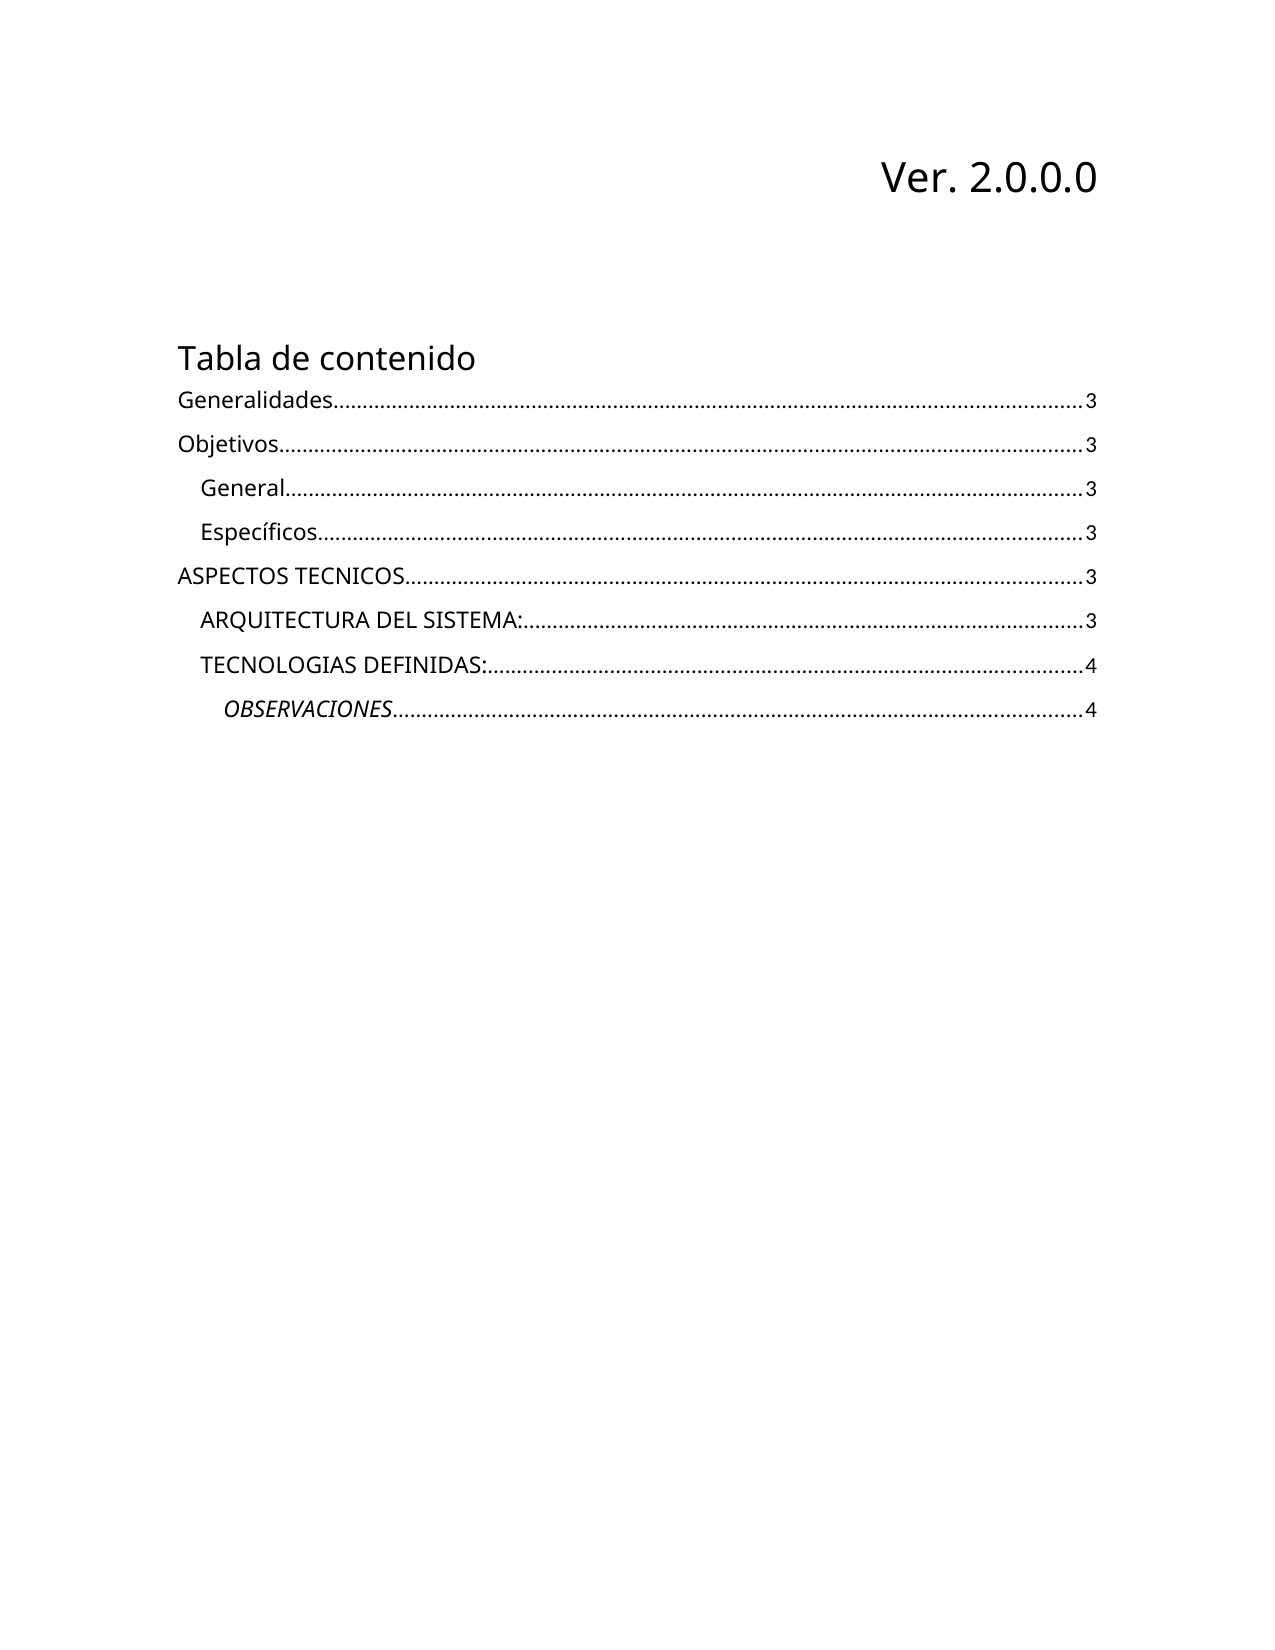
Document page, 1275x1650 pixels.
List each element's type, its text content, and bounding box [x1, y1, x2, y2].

text Ver. 2.0.0.0 [177, 148, 1098, 204]
